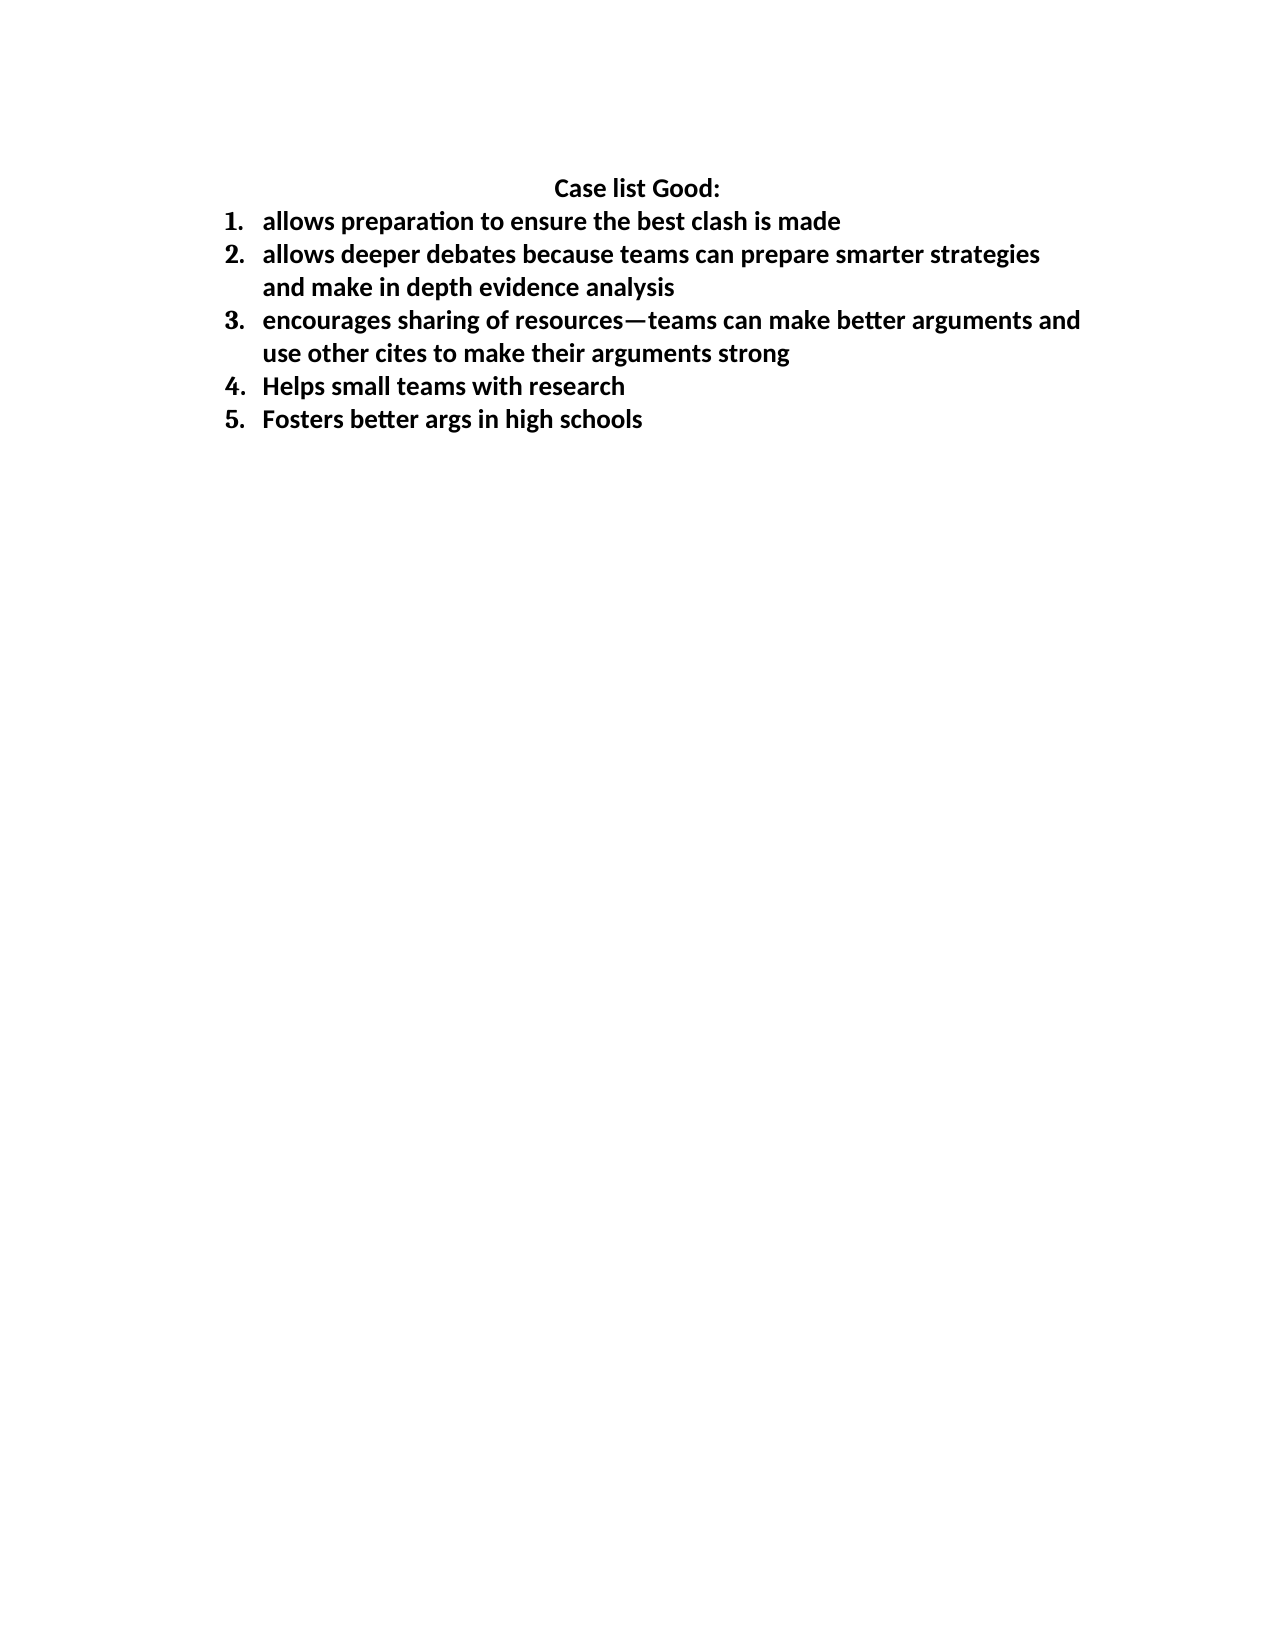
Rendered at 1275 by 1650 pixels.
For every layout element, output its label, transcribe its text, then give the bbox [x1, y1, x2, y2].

list Helps small teams with research [225, 369, 1087, 402]
list Fosters better args in high schools [225, 402, 1087, 435]
list allows preparation to ensure the best clash is made [225, 204, 1087, 237]
list encourages sharing of resources—teams can make better arguments and use other cites to make their arguments strong [225, 303, 1087, 369]
subtitle Case list Good: [187, 171, 1087, 204]
list allows deeper debates because teams can prepare smarter strategies and make in depth evidence analysis [225, 237, 1087, 303]
